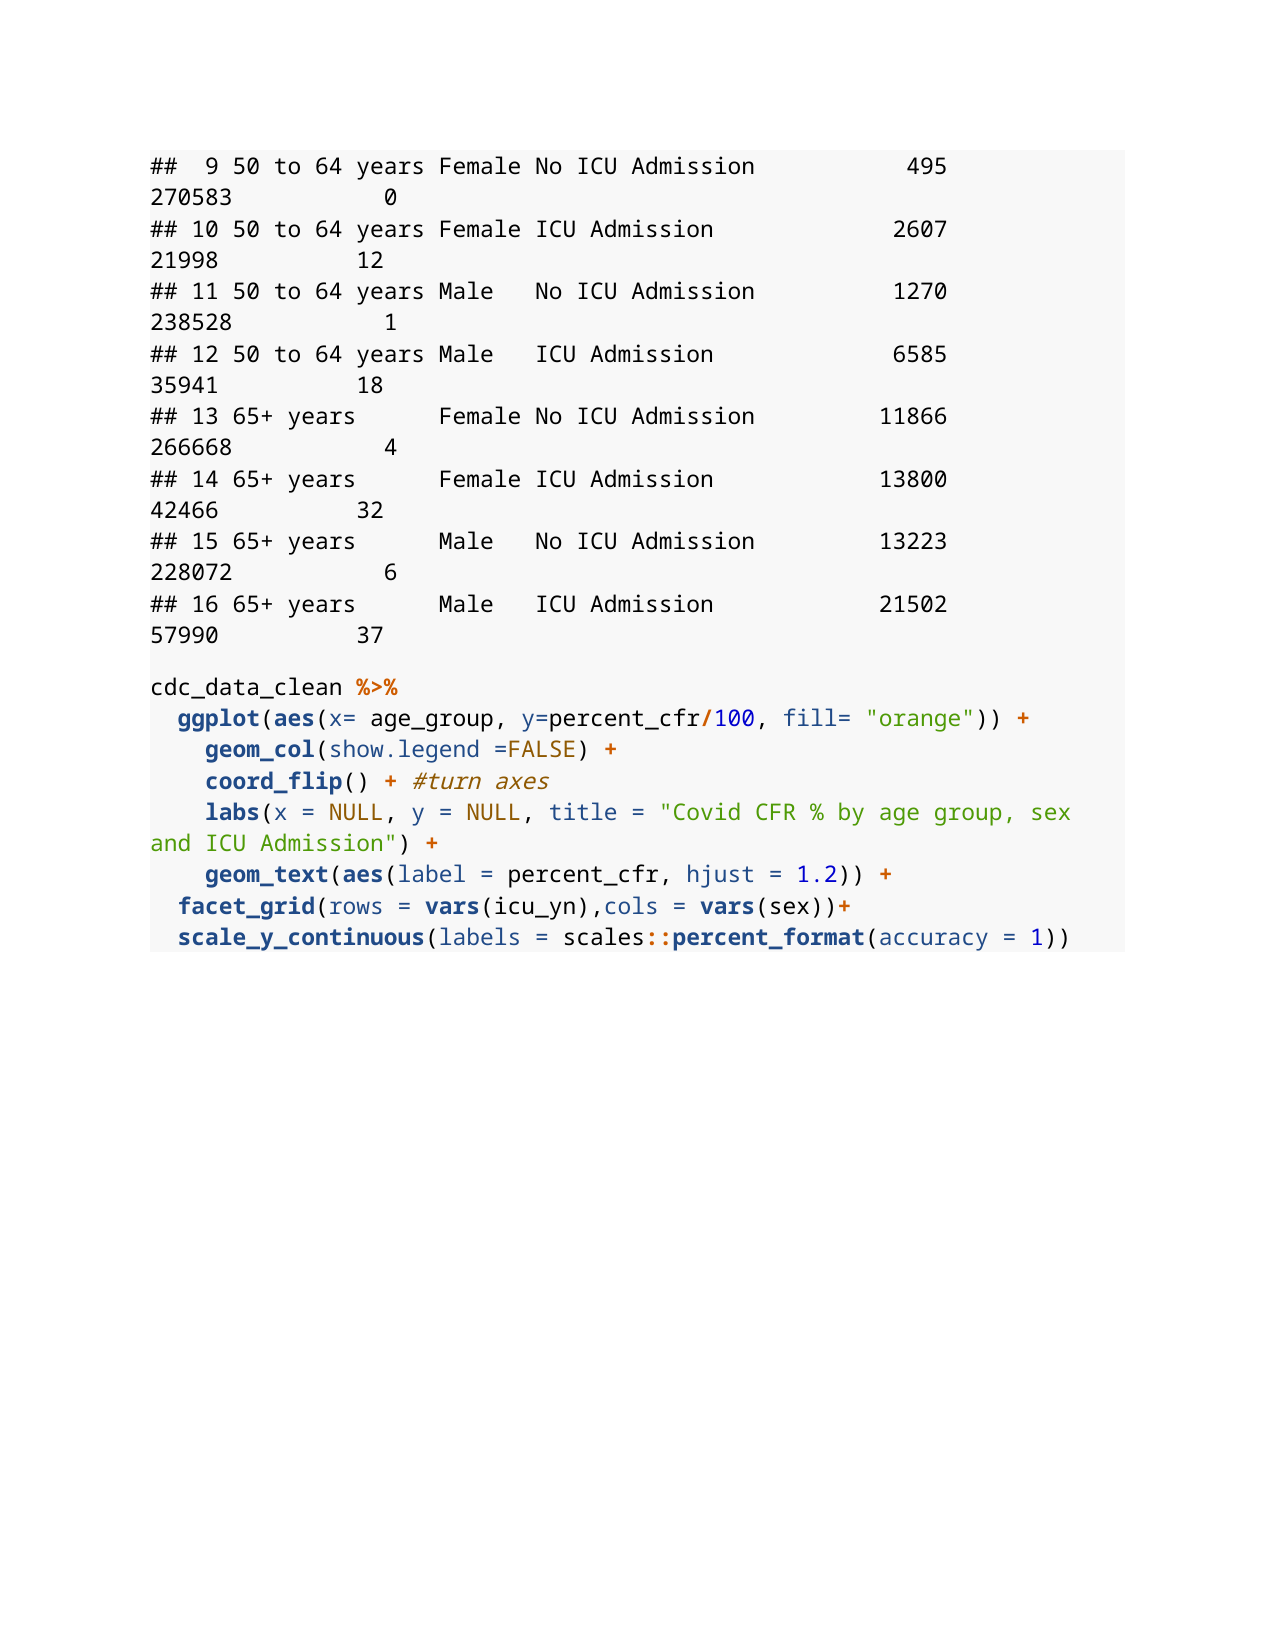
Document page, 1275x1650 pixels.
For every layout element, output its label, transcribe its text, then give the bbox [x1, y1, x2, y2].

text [150, 150, 1125, 650]
text cdc_data_clean %>% ggplot(aes(x= age_group, y=percent_cfr/100, fill= "orange")) + geom_col(show.legend =FALSE) + coord_flip() + #turn axes labs(x = NULL, y = NULL, title = "Covid CFR % by age group, sex and ICU Admission") + geom_text(aes(label = percent_cfr, hjust = 1.2)) + facet_grid(rows = vars(icu_yn),cols = vars(sex))+ scale_y_continuous(labels = scales::percent_format(accuracy = 1)) [150, 671, 1125, 952]
